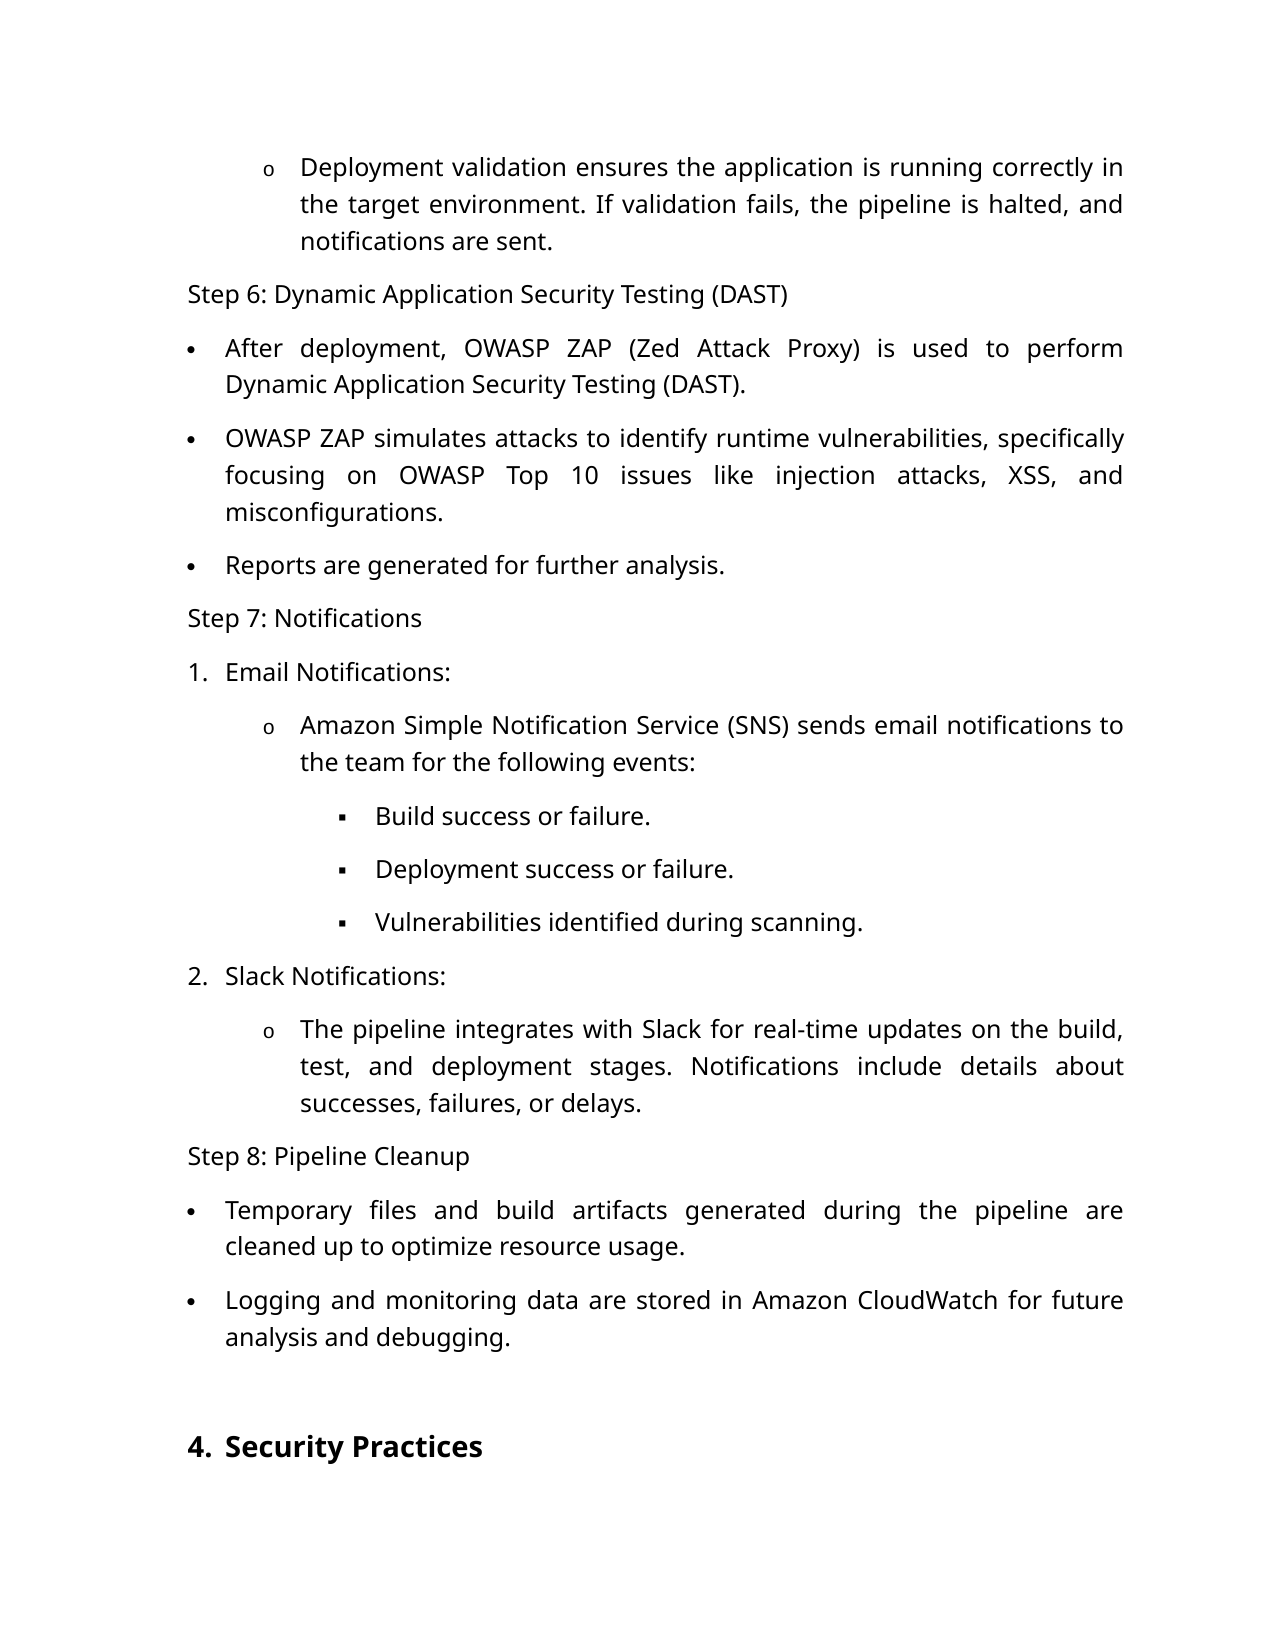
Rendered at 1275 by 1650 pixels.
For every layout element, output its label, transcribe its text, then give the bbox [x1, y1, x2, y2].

list Deployment success or failure. [337, 852, 1125, 886]
list Deployment validation ensures the application is running correctly in the target environment. If validation fails, the pipeline is halted, and notifications are sent. [262, 150, 1125, 258]
text Step 7: Notifications [187, 601, 1125, 635]
list Logging and monitoring data are stored in Amazon CloudWatch for future analysis and debugging. [187, 1282, 1125, 1353]
list Slack Notifications: [187, 958, 1125, 992]
text Step 6: Dynamic Application Security Testing (DAST) [187, 277, 1125, 311]
list The pipeline integrates with Slack for real-time updates on the build, test, and deployment stages. Notifications include details about successes, failures, or delays. [262, 1012, 1125, 1119]
list Security Practices [187, 1426, 1125, 1466]
list Reports are generated for further analysis. [187, 548, 1125, 582]
list OWASP ZAP simulates attacks to identify runtime vulnerabilities, specifically focusing on OWASP Top 10 issues like injection attacks, XSS, and misconfigurations. [187, 421, 1125, 528]
list Build success or failure. [337, 798, 1125, 832]
list After deployment, OWASP ZAP (Zed Attack Proxy) is used to perform Dynamic Application Security Testing (DAST). [187, 330, 1125, 401]
list Email Notifications: [187, 654, 1125, 688]
list Vulnerabilities identified during scanning. [337, 905, 1125, 939]
text Step 8: Pipeline Cleanup [187, 1139, 1125, 1173]
list Temporary files and build artifacts generated during the pipeline are cleaned up to optimize resource usage. [187, 1192, 1125, 1263]
list Amazon Simple Notification Service (SNS) sends email notifications to the team for the following events: [262, 708, 1125, 779]
